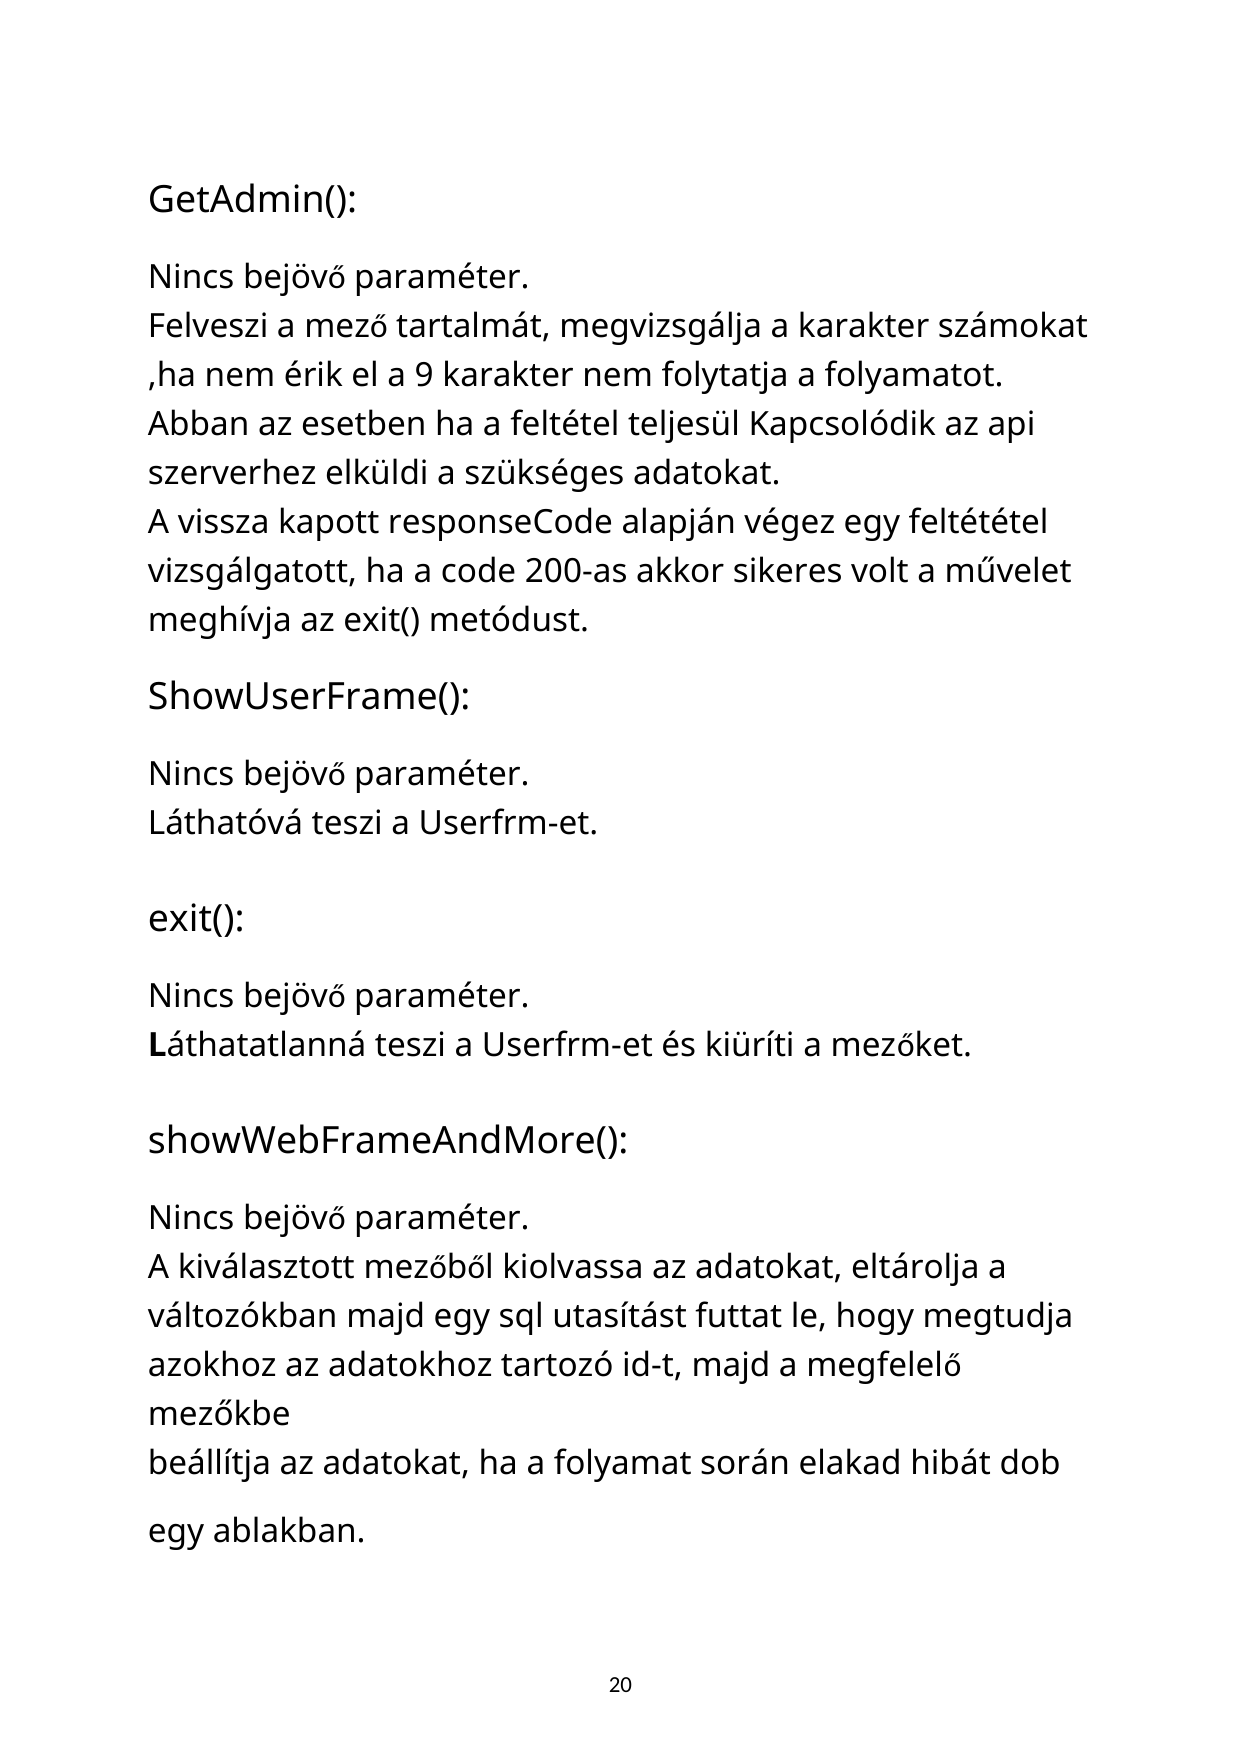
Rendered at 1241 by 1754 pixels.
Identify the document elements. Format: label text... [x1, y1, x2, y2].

text Láthatatlanná teszi a Userfrm-et és kiüríti a mezőket. [148, 1021, 1093, 1066]
text beállítja az adatokat, ha a folyamat során elakad hibát dob egy ablakban. [148, 1439, 1093, 1552]
text Láthatóvá teszi a Userfrm-et. [148, 798, 1093, 844]
text A vissza kapott responseCode alapján végez egy feltététel vizsgálgatott, ha a code 200-as akkor sikeres volt a művelet meghívja az exit() metódust. [148, 497, 1093, 641]
text azokhoz az adatokhoz tartozó id-t, majd a megfelelő mezőkbe [148, 1341, 1093, 1435]
subtitle GetAdmin(): [148, 173, 1093, 224]
subtitle exit(): [148, 892, 1093, 943]
text Nincs bejövő paraméter. [148, 972, 1093, 1017]
text Nincs bejövő paraméter. [148, 749, 1093, 795]
text Nincs bejövő paraméter. [148, 253, 1093, 298]
text Nincs bejövő paraméter. [148, 1194, 1093, 1239]
subtitle ShowUserFrame(): [148, 669, 1093, 720]
text Felveszi a mező tartalmát, megvizsgálja a karakter számokat ,ha nem érik el a 9 karakter nem folytatja a folyamatot. Abban az esetben ha a feltétel teljesül Kapcsolódik az api szerverhez elküldi a szükséges adatokat. [148, 302, 1093, 494]
text A kiválasztott mezőből kiolvassa az adatokat, eltárolja a változókban majd egy sql utasítást futtat le, hogy megtudja [148, 1243, 1093, 1337]
subtitle showWebFrameAndMore(): [148, 1114, 1093, 1165]
